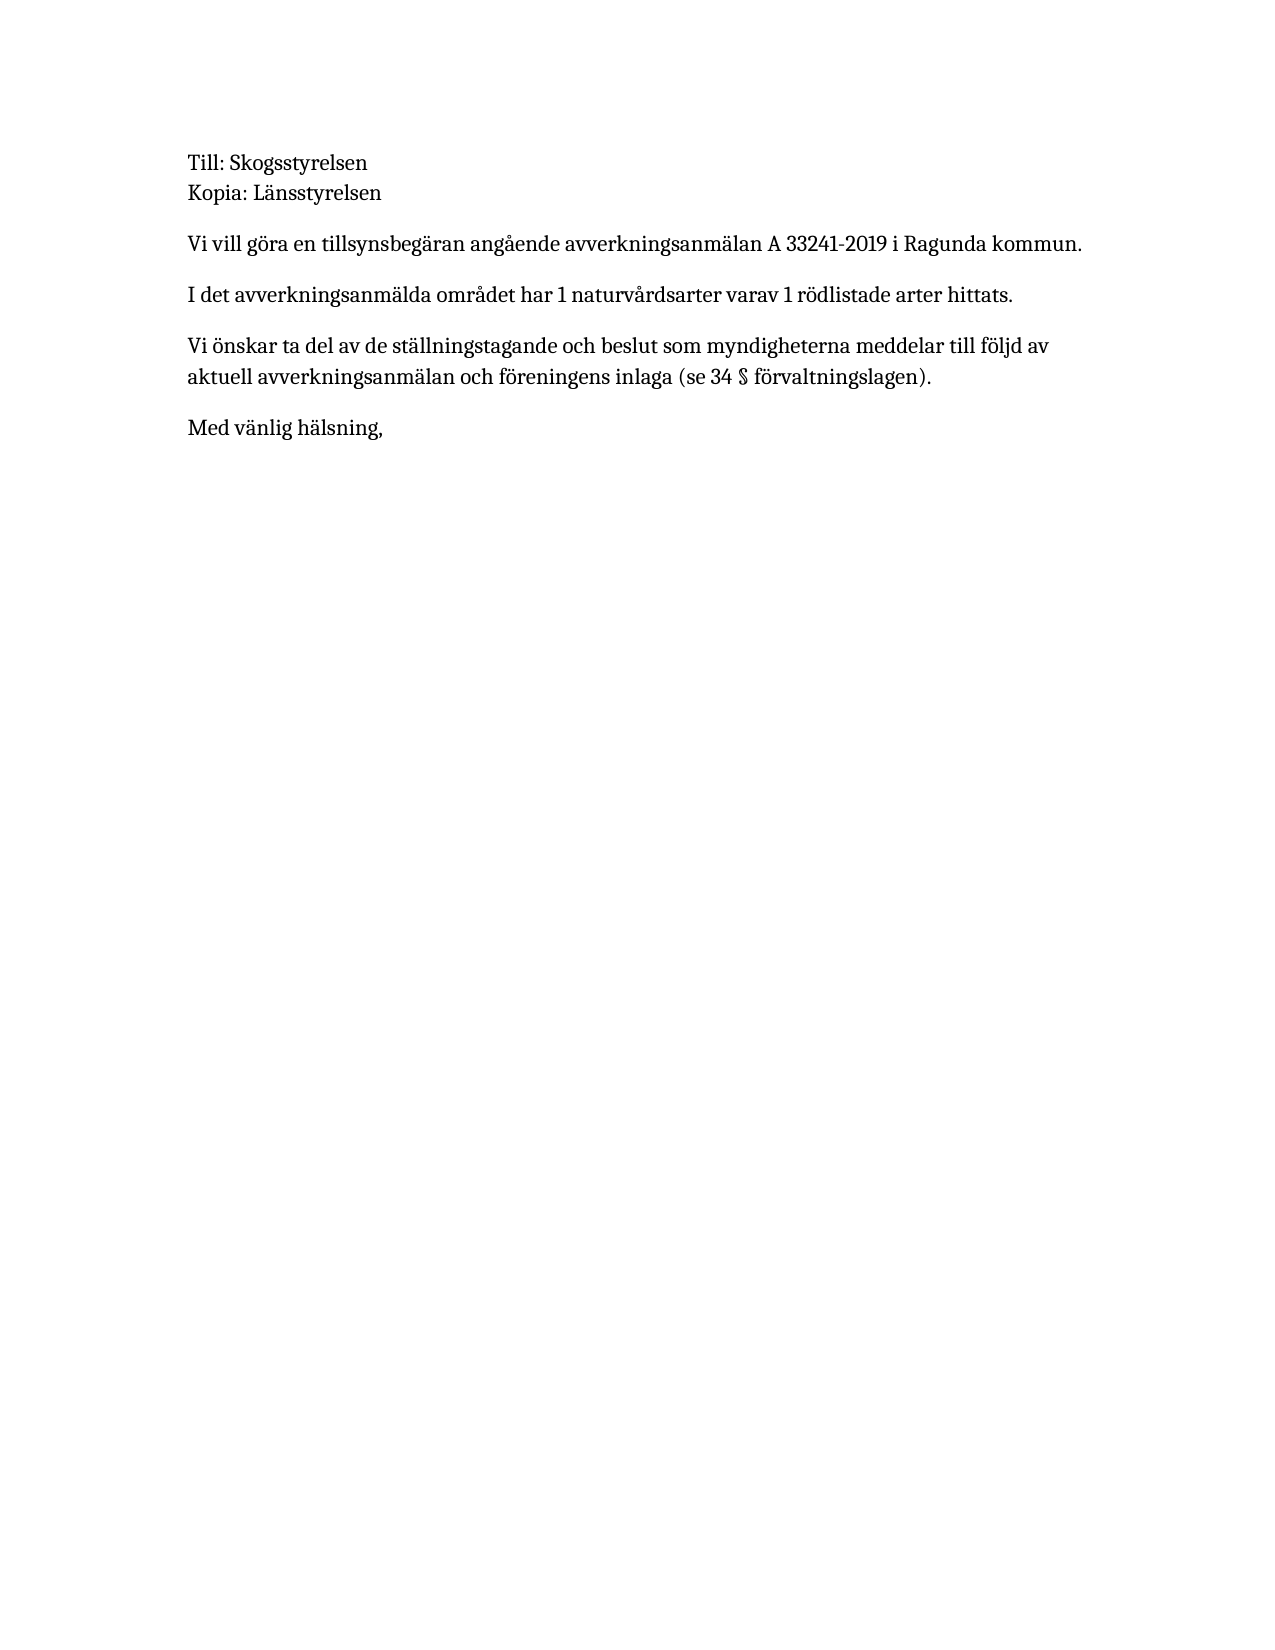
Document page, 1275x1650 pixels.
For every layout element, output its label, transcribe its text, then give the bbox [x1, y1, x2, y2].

text Vi önskar ta del av de ställningstagande och beslut som myndigheterna meddelar till följd av aktuell avverkningsanmälan och föreningens inlaga (se 34 § förvaltningslagen). [187, 333, 1087, 390]
text Till: Skogsstyrelsen Kopia: Länsstyrelsen [187, 150, 1087, 207]
text Med vänlig hälsning, [187, 414, 1087, 471]
text I det avverkningsanmälda området har 1 naturvårdsarter varav 1 rödlistade arter hittats. [187, 282, 1087, 309]
text Vi vill göra en tillsynsbegäran angående avverkningsanmälan A 33241-2019 i Ragunda kommun. [187, 231, 1087, 258]
